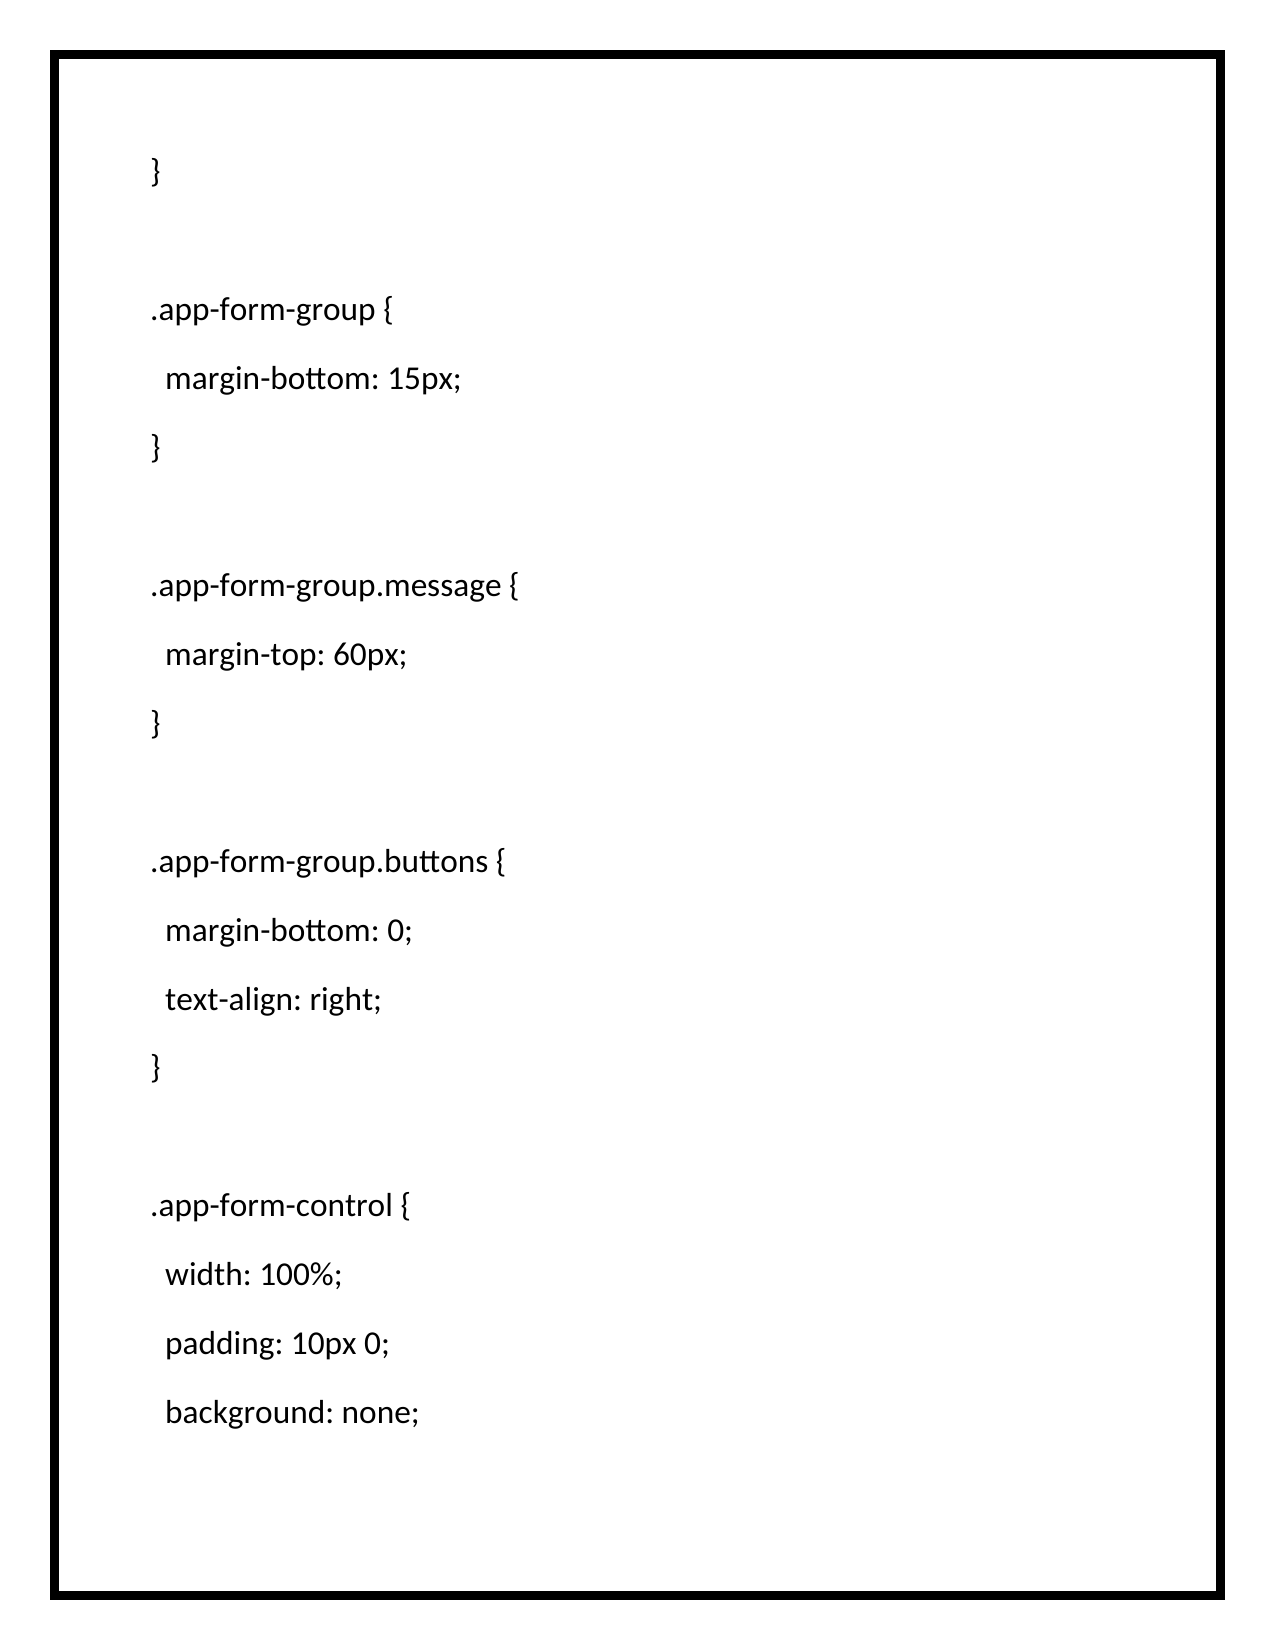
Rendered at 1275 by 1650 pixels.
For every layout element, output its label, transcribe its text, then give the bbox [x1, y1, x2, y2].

text margin-bottom: 0; [150, 908, 1125, 949]
text } [150, 426, 1125, 467]
text text-align: right; [150, 977, 1125, 1018]
text .app-form-group.buttons { [150, 839, 1125, 880]
text .app-form-group.message { [150, 564, 1125, 604]
text } [150, 150, 1125, 191]
text } [150, 1046, 1125, 1087]
text padding: 10px 0; [150, 1322, 1125, 1363]
text width: 100%; [150, 1253, 1125, 1294]
text .app-form-control { [150, 1184, 1125, 1225]
text } [150, 702, 1125, 742]
text margin-top: 60px; [150, 633, 1125, 673]
text background: none; [150, 1391, 1125, 1432]
text .app-form-group { [150, 288, 1125, 329]
text margin-bottom: 15px; [150, 357, 1125, 398]
